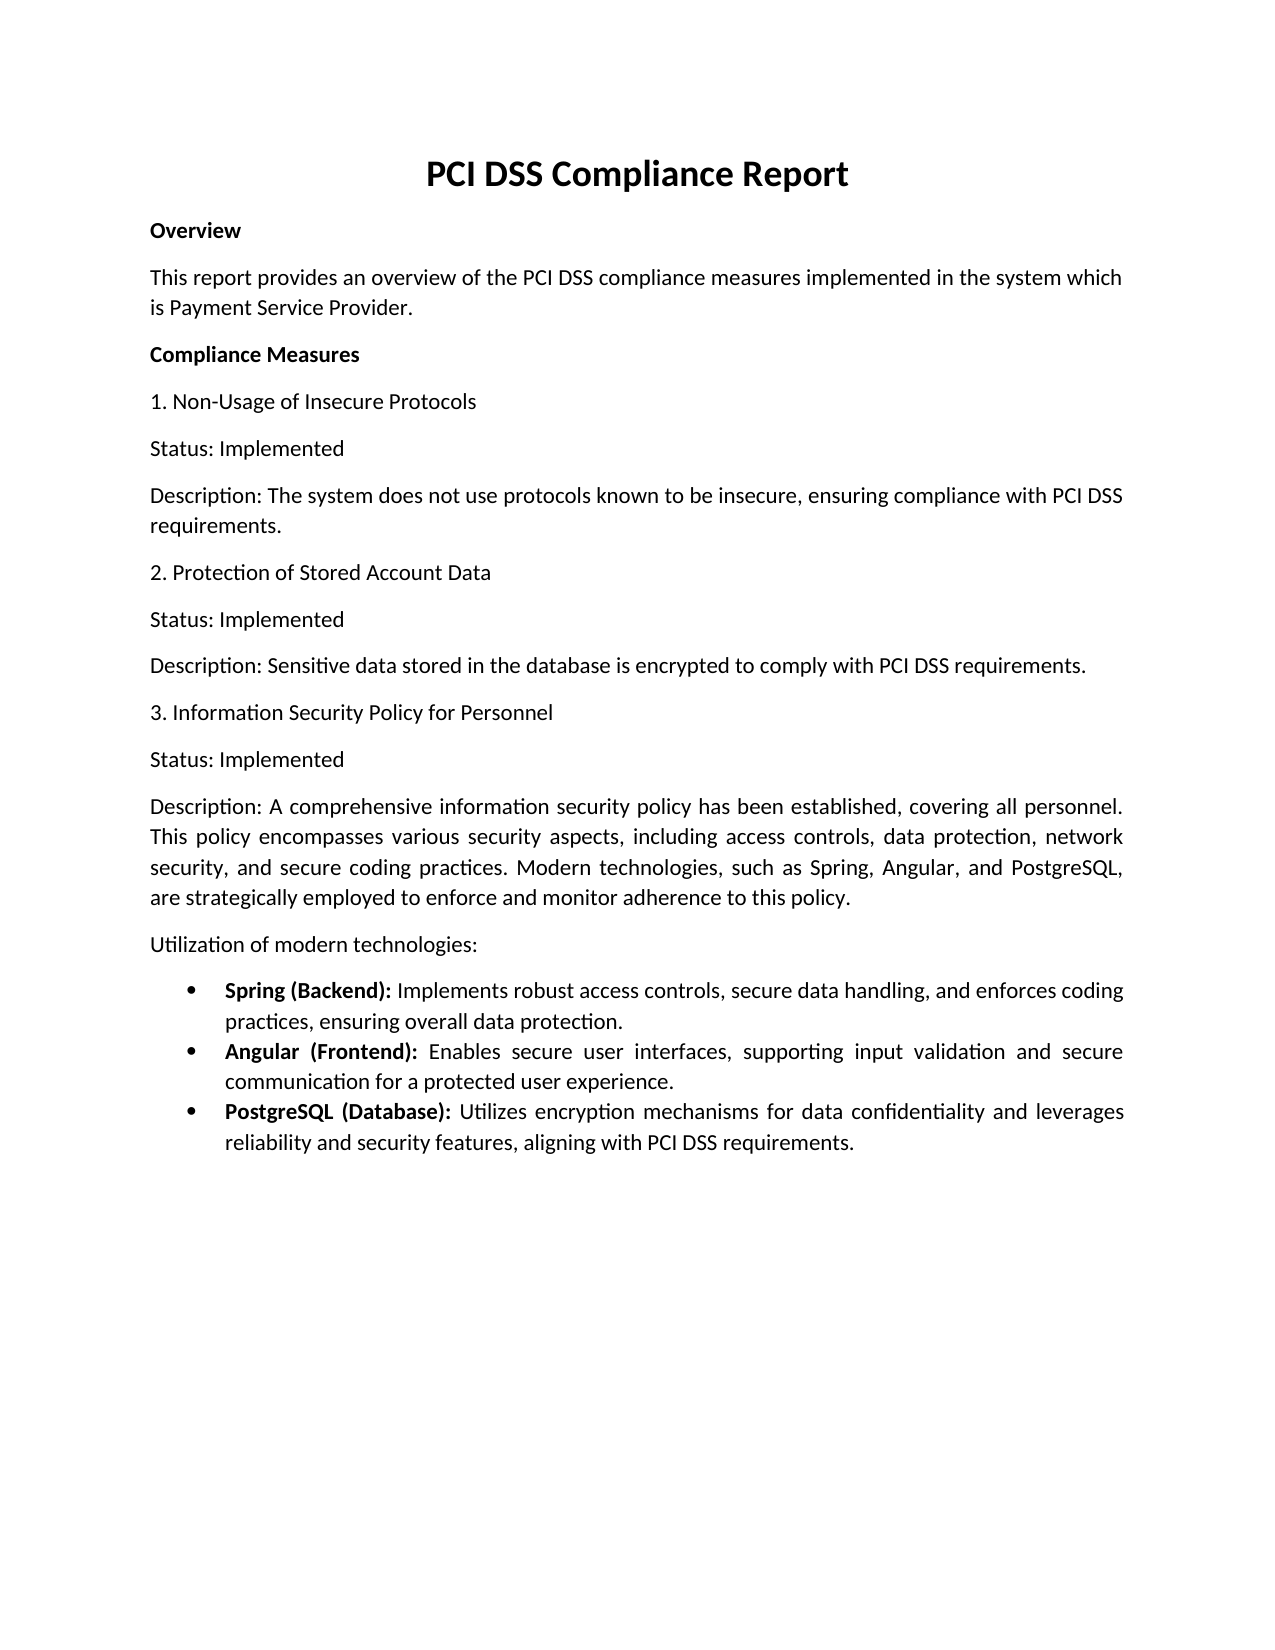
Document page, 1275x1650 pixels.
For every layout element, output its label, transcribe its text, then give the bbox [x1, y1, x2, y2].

text Description: The system does not use protocols known to be insecure, ensuring compliance with PCI DSS requirements. [150, 481, 1125, 539]
text Compliance Measures [150, 340, 1125, 368]
list Spring (Backend): Implements robust access controls, secure data handling, and enforces coding practices, ensuring overall data protection. [187, 977, 1125, 1035]
text Overview [150, 216, 1125, 244]
list PostgreSQL (Database): Utilizes encryption mechanisms for data confidentiality and leverages reliability and security features, aligning with PCI DSS requirements. [187, 1097, 1125, 1156]
text Description: A comprehensive information security policy has been established, covering all personnel. This policy encompasses various security aspects, including access controls, data protection, network security, and secure coding practices. Modern technologies, such as Spring, Angular, and PostgreSQL, are strategically employed to enforce and monitor adherence to this policy. [150, 792, 1125, 911]
text Description: Sensitive data stored in the database is encrypted to comply with PCI DSS requirements. [150, 652, 1125, 679]
text 2. Protection of Stored Account Data [150, 558, 1125, 586]
text 1. Non-Usage of Insecure Protocols [150, 387, 1125, 415]
text Utilization of modern technologies: [150, 930, 1125, 958]
text 3. Information Security Policy for Personnel [150, 698, 1125, 726]
text This report provides an overview of the PCI DSS compliance measures implemented in the system which is Payment Service Provider. [150, 263, 1125, 321]
text PCI DSS Compliance Report [150, 150, 1125, 196]
list Angular (Frontend): Enables secure user interfaces, supporting input validation and secure communication for a protected user experience. [187, 1037, 1125, 1095]
text Status: Implemented [150, 434, 1125, 462]
text Status: Implemented [150, 745, 1125, 773]
text Status: Implemented [150, 605, 1125, 633]
